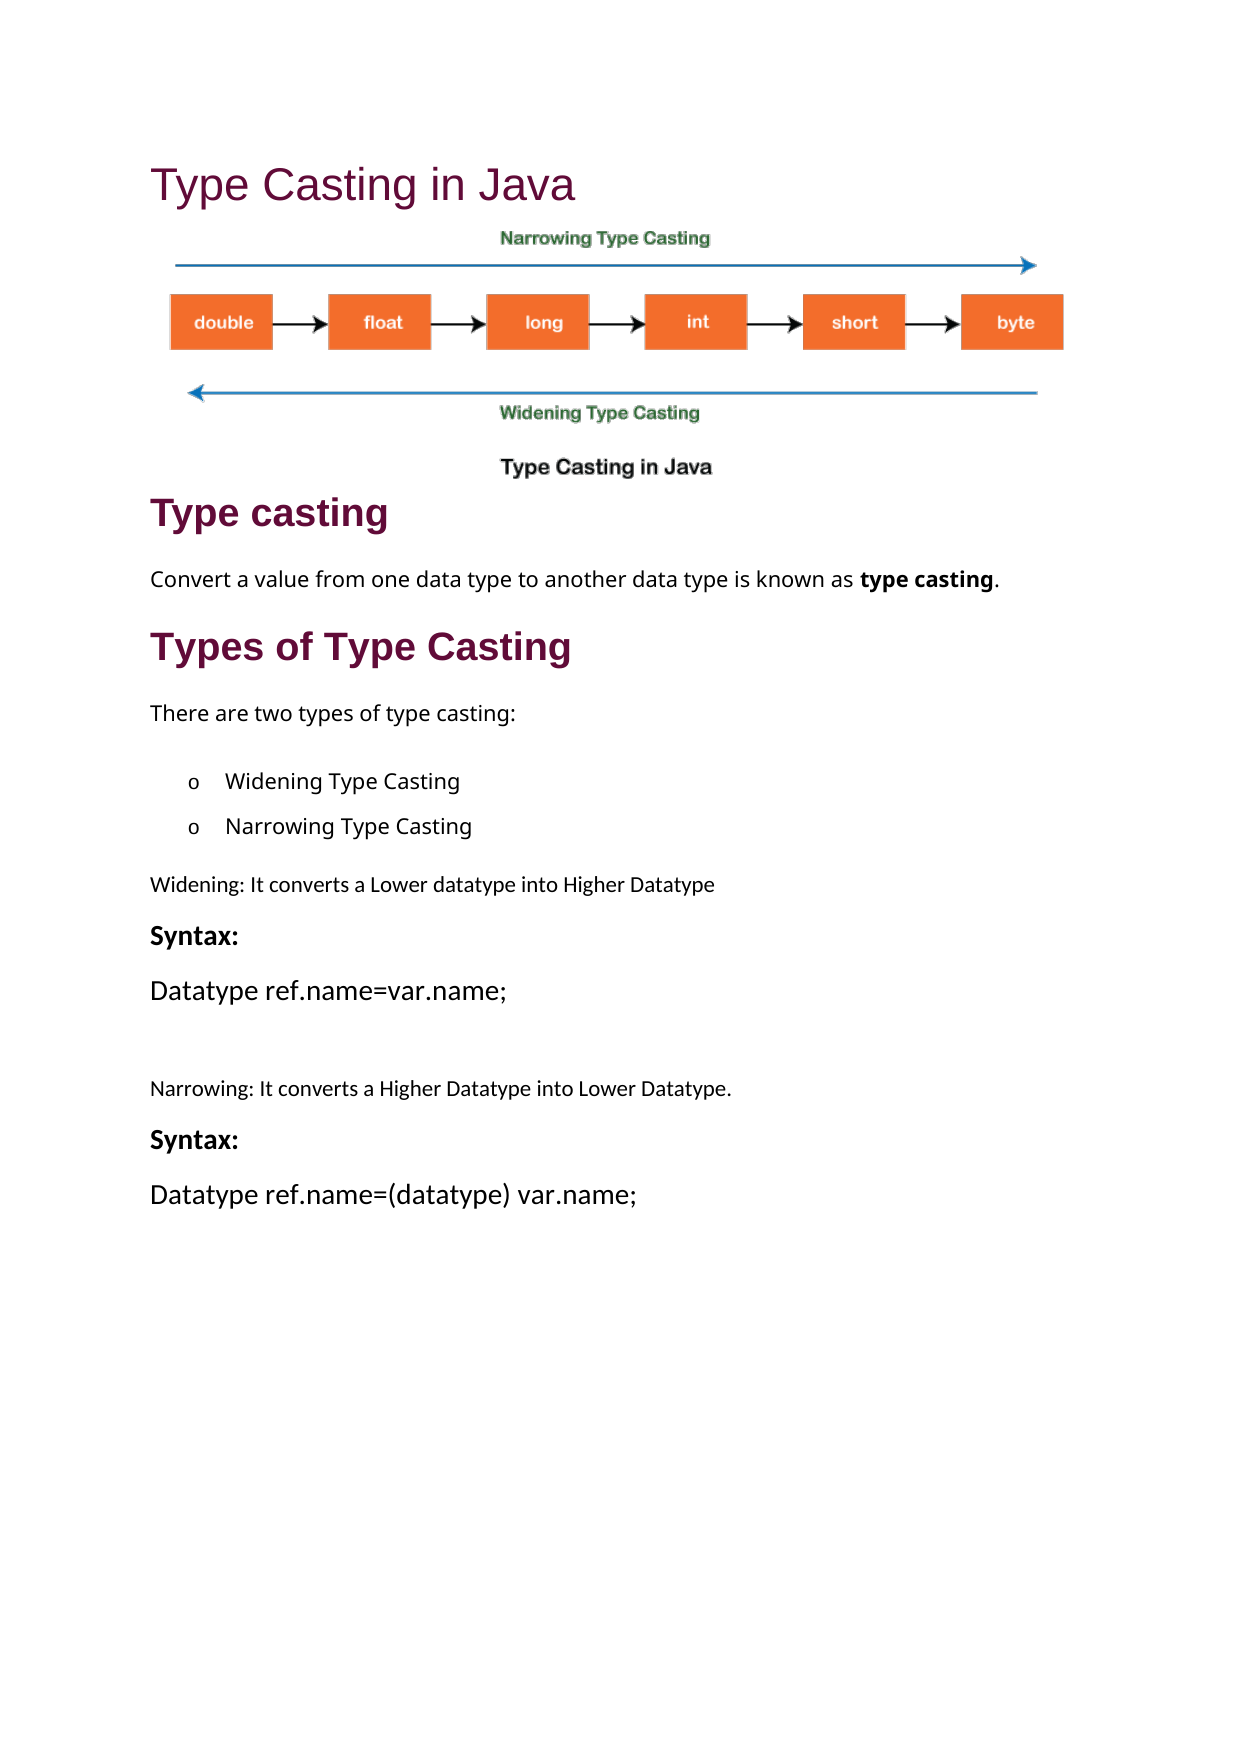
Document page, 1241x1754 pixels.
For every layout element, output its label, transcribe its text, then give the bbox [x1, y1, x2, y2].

text Syntax: [150, 1121, 1090, 1157]
text Narrowing: It converts a Higher Datatype into Lower Datatype. [150, 1074, 1090, 1102]
text Datatype ref.name=(datatype) var.name; [150, 1176, 1090, 1212]
subtitle Types of Type Casting [150, 623, 1090, 669]
list Narrowing Type Casting [187, 802, 1090, 841]
text Syntax: [150, 917, 1090, 953]
text There are two types of type casting: [150, 698, 1090, 728]
list Widening Type Casting [187, 757, 1090, 796]
subtitle Type Casting in JavaType casting [150, 158, 1090, 210]
text Widening: It converts a Lower datatype into Higher Datatype [150, 870, 1090, 898]
text Datatype ref.name=var.name; [150, 972, 1090, 1008]
text Convert a value from one data type to another data type is known as type casting. [150, 564, 1090, 594]
subtitle Type Casting in JavaType casting [150, 490, 1090, 535]
picture [150, 210, 1091, 490]
